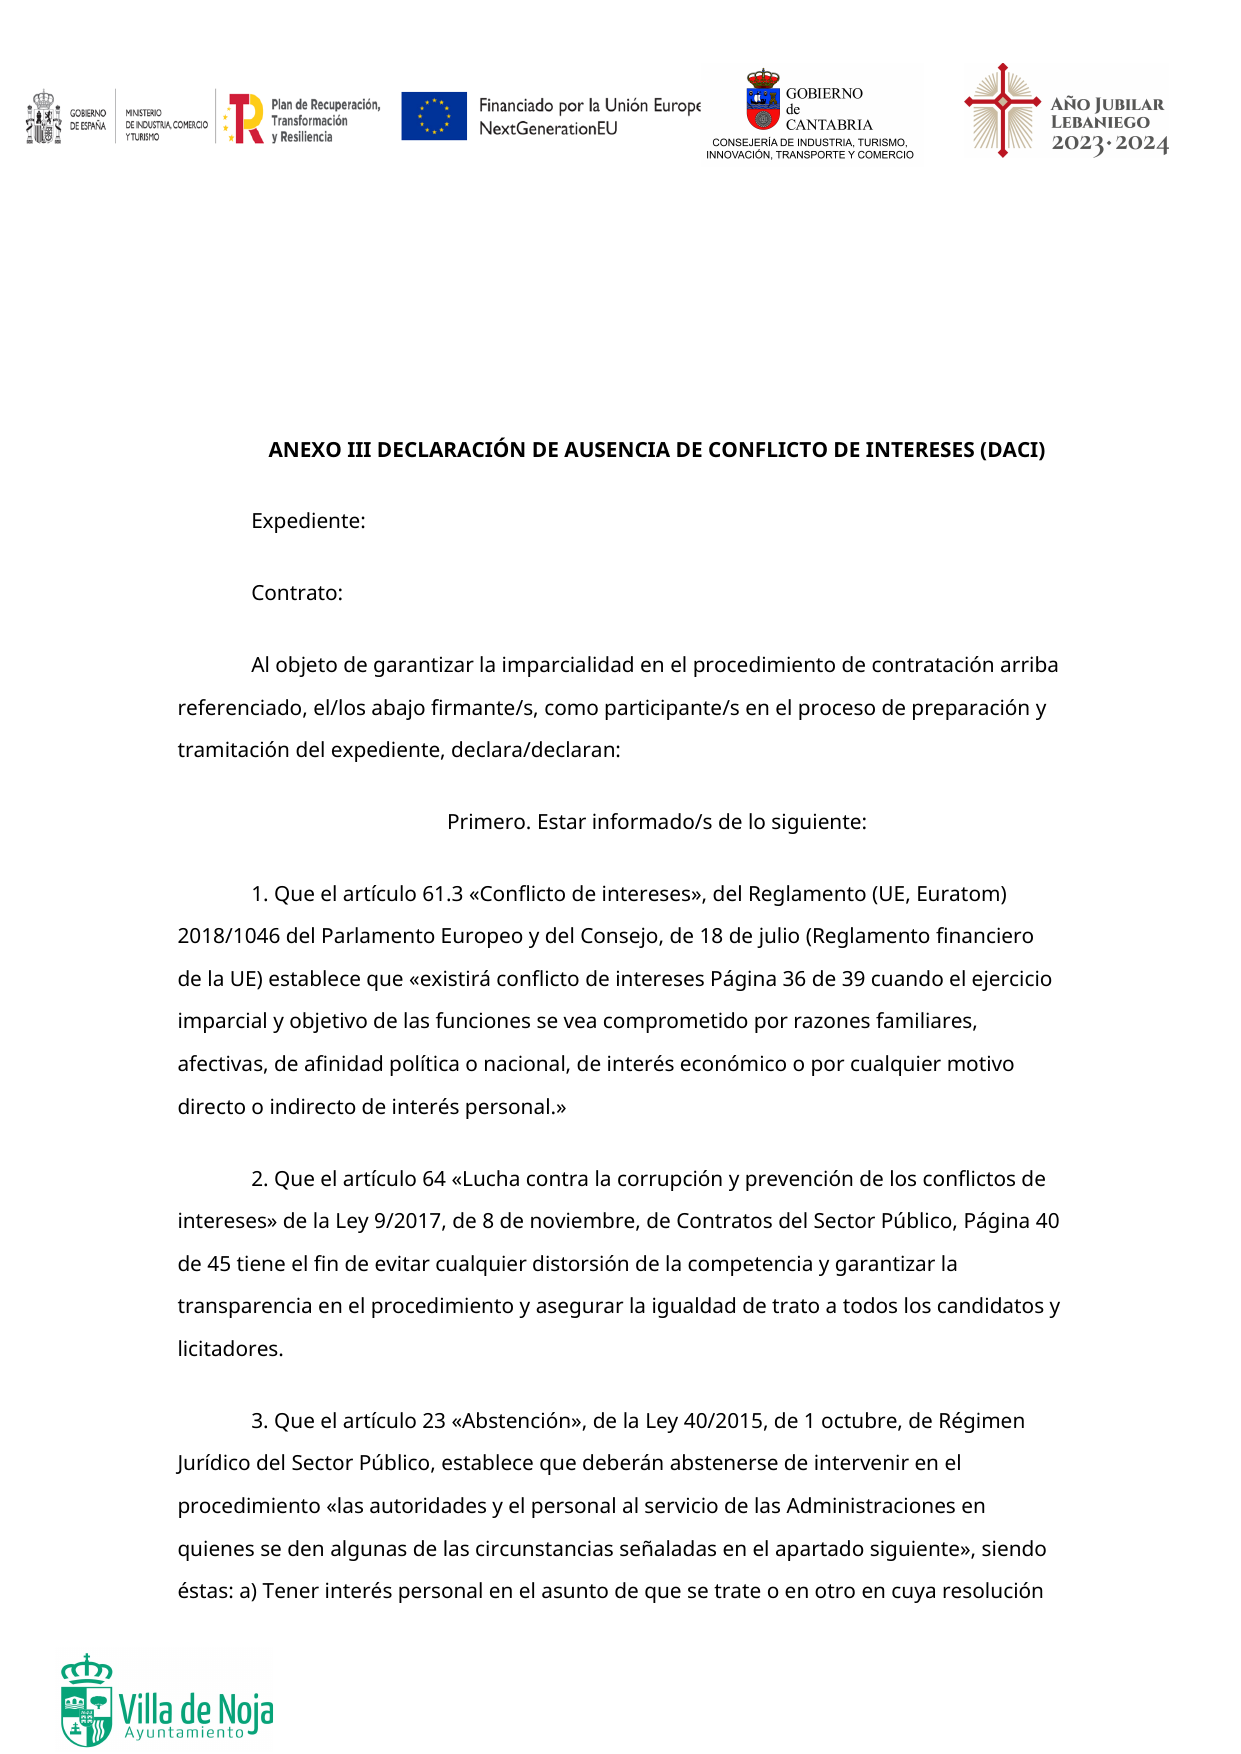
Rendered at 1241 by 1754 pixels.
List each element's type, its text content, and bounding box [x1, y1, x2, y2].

text Contrato: [177, 578, 1063, 607]
text 2. Que el artículo 64 «Lucha contra la corrupción y prevención de los conflictos de intereses» de la Ley 9/2017, de 8 de noviembre, de Contratos del Sector Público, Página 40 de 45 tiene el fin de evitar cualquier distorsión de la competencia y garantizar la transparencia en el procedimiento y asegurar la igualdad de trato a todos los candidatos y licitadores. [177, 1164, 1063, 1362]
picture [964, 63, 1169, 158]
text Al objeto de garantizar la imparcialidad en el procedimiento de contratación arriba referenciado, el/los abajo firmante/s, como participante/s en el proceso de preparación y tramitación del expediente, declara/declaran: [177, 650, 1063, 764]
text Expediente: [177, 507, 1063, 535]
text 1. Que el artículo 61.3 «Conflicto de intereses», del Reglamento (UE, Euratom) 2018/1046 del Parlamento Europeo y del Consejo, de 18 de julio (Reglamento financiero de la UE) establece que «existirá conflicto de intereses Página 36 de 39 cuando el ejercicio imparcial y objetivo de las funciones se vea comprometido por razones familiares, afectivas, de afinidad política o nacional, de interés económico o por cualquier motivo directo o indirecto de interés personal.» [177, 879, 1063, 1120]
picture [393, 63, 924, 167]
text Primero. Estar informado/s de lo siguiente: [177, 807, 1063, 836]
picture [16, 83, 387, 157]
text ANEXO III DECLARACIÓN DE AUSENCIA DE CONFLICTO DE INTERESES (DACI) [177, 435, 1063, 463]
picture [55, 1647, 274, 1752]
